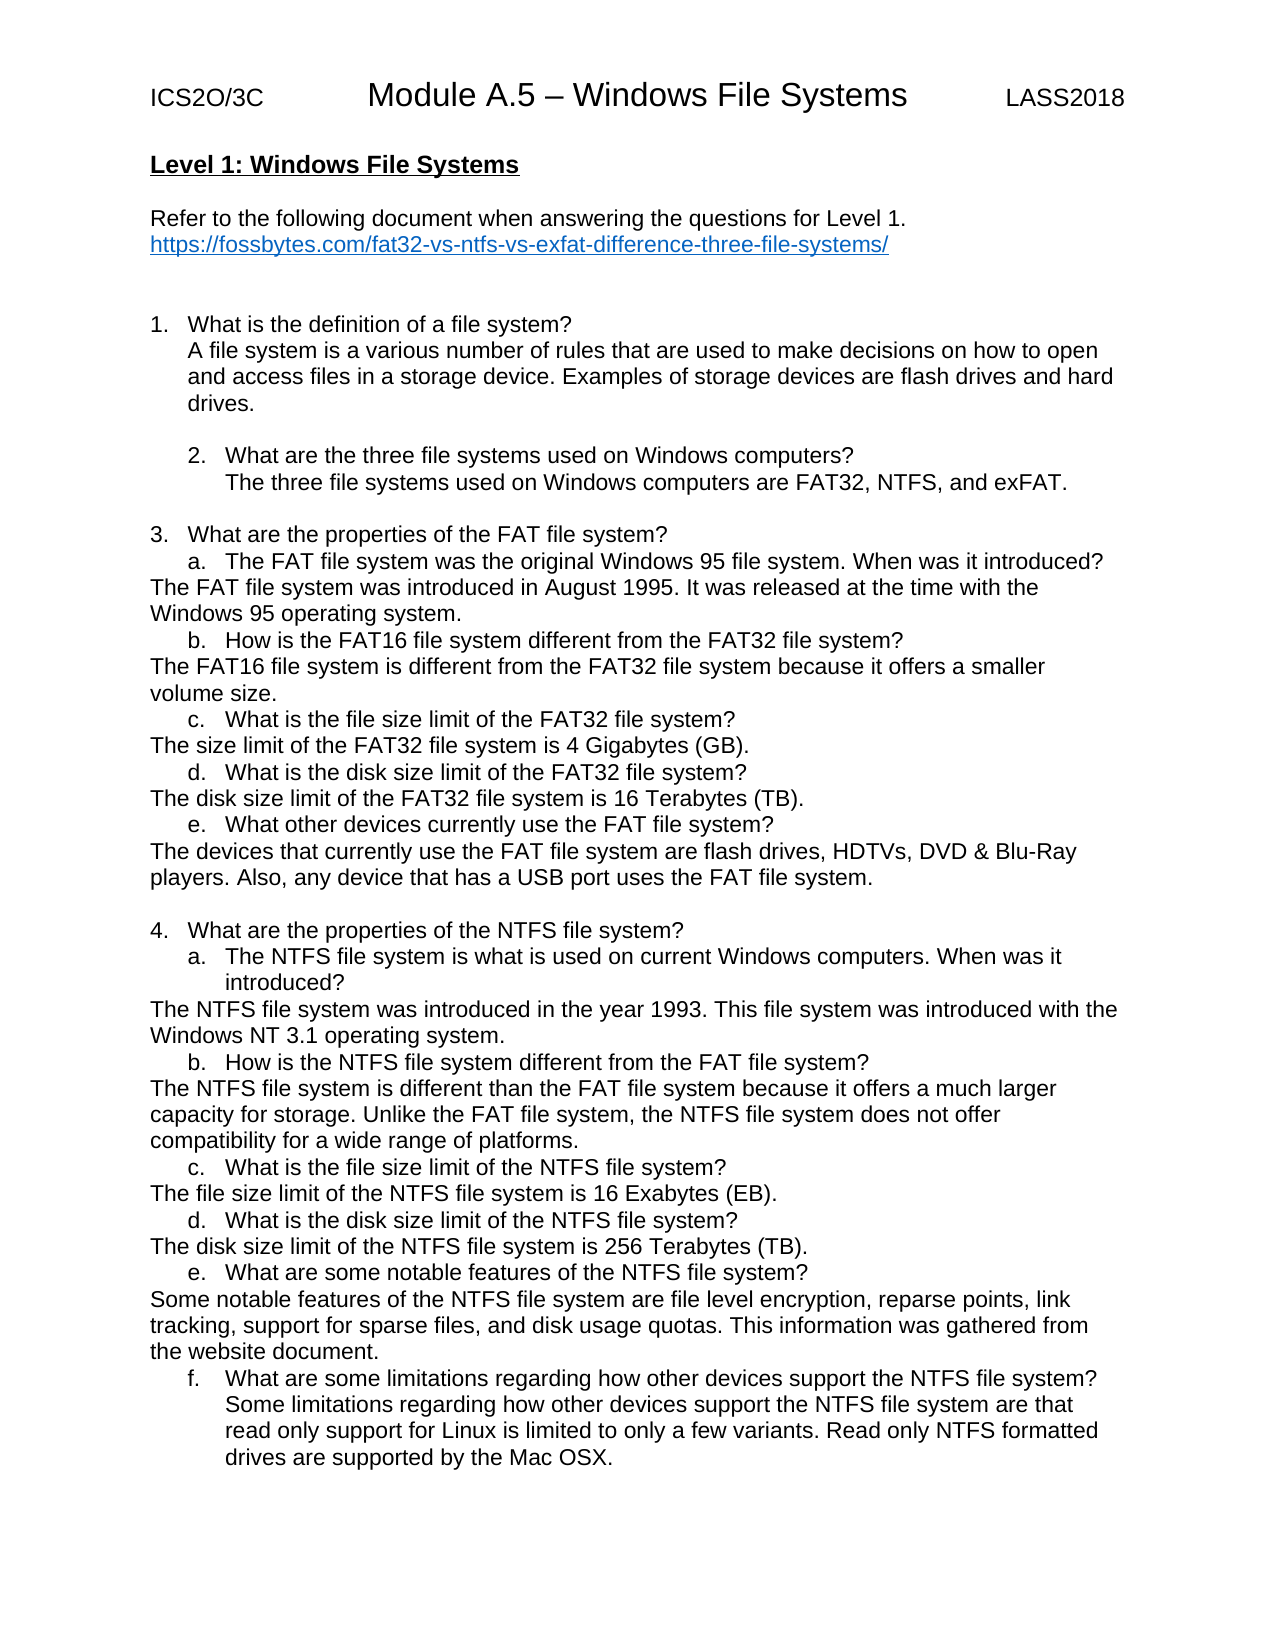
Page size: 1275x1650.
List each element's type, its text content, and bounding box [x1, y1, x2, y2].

text The disk size limit of the NTFS file system is 256 Terabytes (TB). [150, 1233, 1125, 1259]
list What is the file size limit of the NTFS file system? [187, 1154, 1125, 1180]
text The disk size limit of the FAT32 file system is 16 Terabytes (TB). [150, 785, 1125, 811]
text Some notable features of the NTFS file system are file level encryption, reparse points, link tracking, support for sparse files, and disk usage quotas. This information was gathered from the website document. [150, 1286, 1125, 1365]
text Refer to the following document when answering the questions for Level 1. [150, 205, 1125, 231]
list What other devices currently use the FAT file system? [187, 811, 1125, 838]
list What are the properties of the FAT file system? [150, 521, 1125, 548]
list How is the NTFS file system different from the FAT file system? [187, 1048, 1125, 1075]
list What is the disk size limit of the FAT32 file system? [187, 758, 1125, 785]
list What are the three file systems used on Windows computers? The three file systems used on Windows computers are FAT32, NTFS, and exFAT. [187, 442, 1125, 495]
list The NTFS file system is what is used on current Windows computers. When was it introduced? [187, 943, 1125, 996]
list What is the definition of a file system? A file system is a various number of rules that are used to make decisions on how to open and access files in a storage device. Examples of storage devices are flash drives and hard drives. [150, 311, 1125, 416]
text The NTFS file system is different than the FAT file system because it offers a much larger capacity for storage. Unlike the FAT file system, the NTFS file system does not offer compatibility for a wide range of platforms. [150, 1075, 1125, 1154]
text The size limit of the FAT32 file system is 4 Gigabytes (GB). [150, 732, 1125, 758]
list What is the file size limit of the FAT32 file system? [187, 706, 1125, 732]
text The devices that currently use the FAT file system are flash drives, HDTVs, DVD & Blu-Ray players. Also, any device that has a USB port uses the FAT file system. [150, 838, 1125, 890]
list What are some limitations regarding how other devices support the NTFS file system? Some limitations regarding how other devices support the NTFS file system are that read only support for Linux is limited to only a few variants. Read only NTFS formatted drives are supported by the Mac OSX. [187, 1365, 1125, 1499]
text The FAT16 file system is different from the FAT32 file system because it offers a smaller volume size. [150, 653, 1125, 706]
list What is the disk size limit of the NTFS file system? [187, 1207, 1125, 1233]
text The FAT file system was introduced in August 1995. It was released at the time with the Windows 95 operating system. [150, 574, 1125, 627]
list The FAT file system was the original Windows 95 file system. When was it introduced? [187, 548, 1125, 574]
list What are the properties of the NTFS file system? [150, 917, 1125, 943]
text The NTFS file system was introduced in the year 1993. This file system was introduced with the Windows NT 3.1 operating system. [150, 996, 1125, 1048]
text Level 1: Windows File Systems [150, 150, 1125, 179]
list What are some notable features of the NTFS file system? [187, 1259, 1125, 1286]
text The file size limit of the NTFS file system is 16 Exabytes (EB). [150, 1180, 1125, 1207]
text https://fossbytes.com/fat32-vs-ntfs-vs-exfat-difference-three-file-systems/ [150, 231, 1125, 258]
list How is the FAT16 file system different from the FAT32 file system? [187, 627, 1125, 653]
